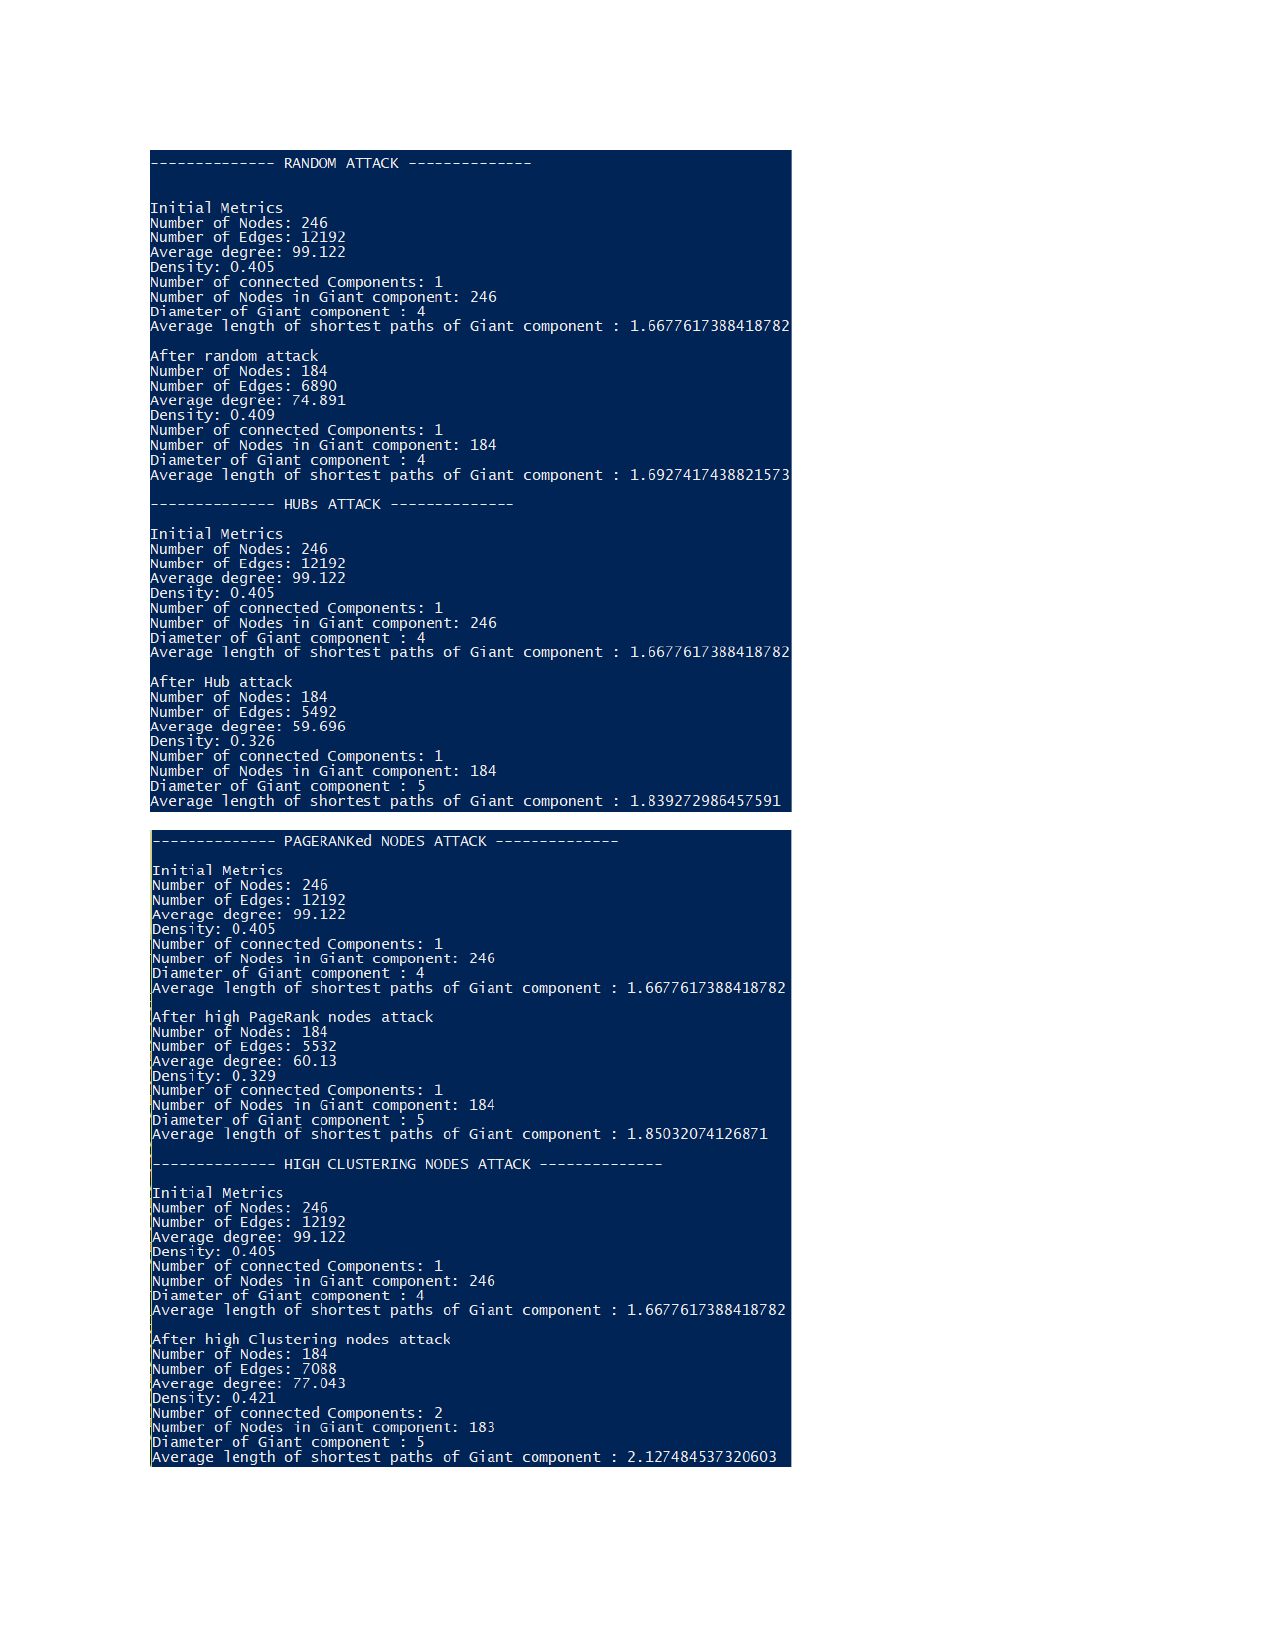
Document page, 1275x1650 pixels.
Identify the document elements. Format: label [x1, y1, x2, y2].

picture [150, 830, 792, 1467]
picture [150, 150, 792, 812]
